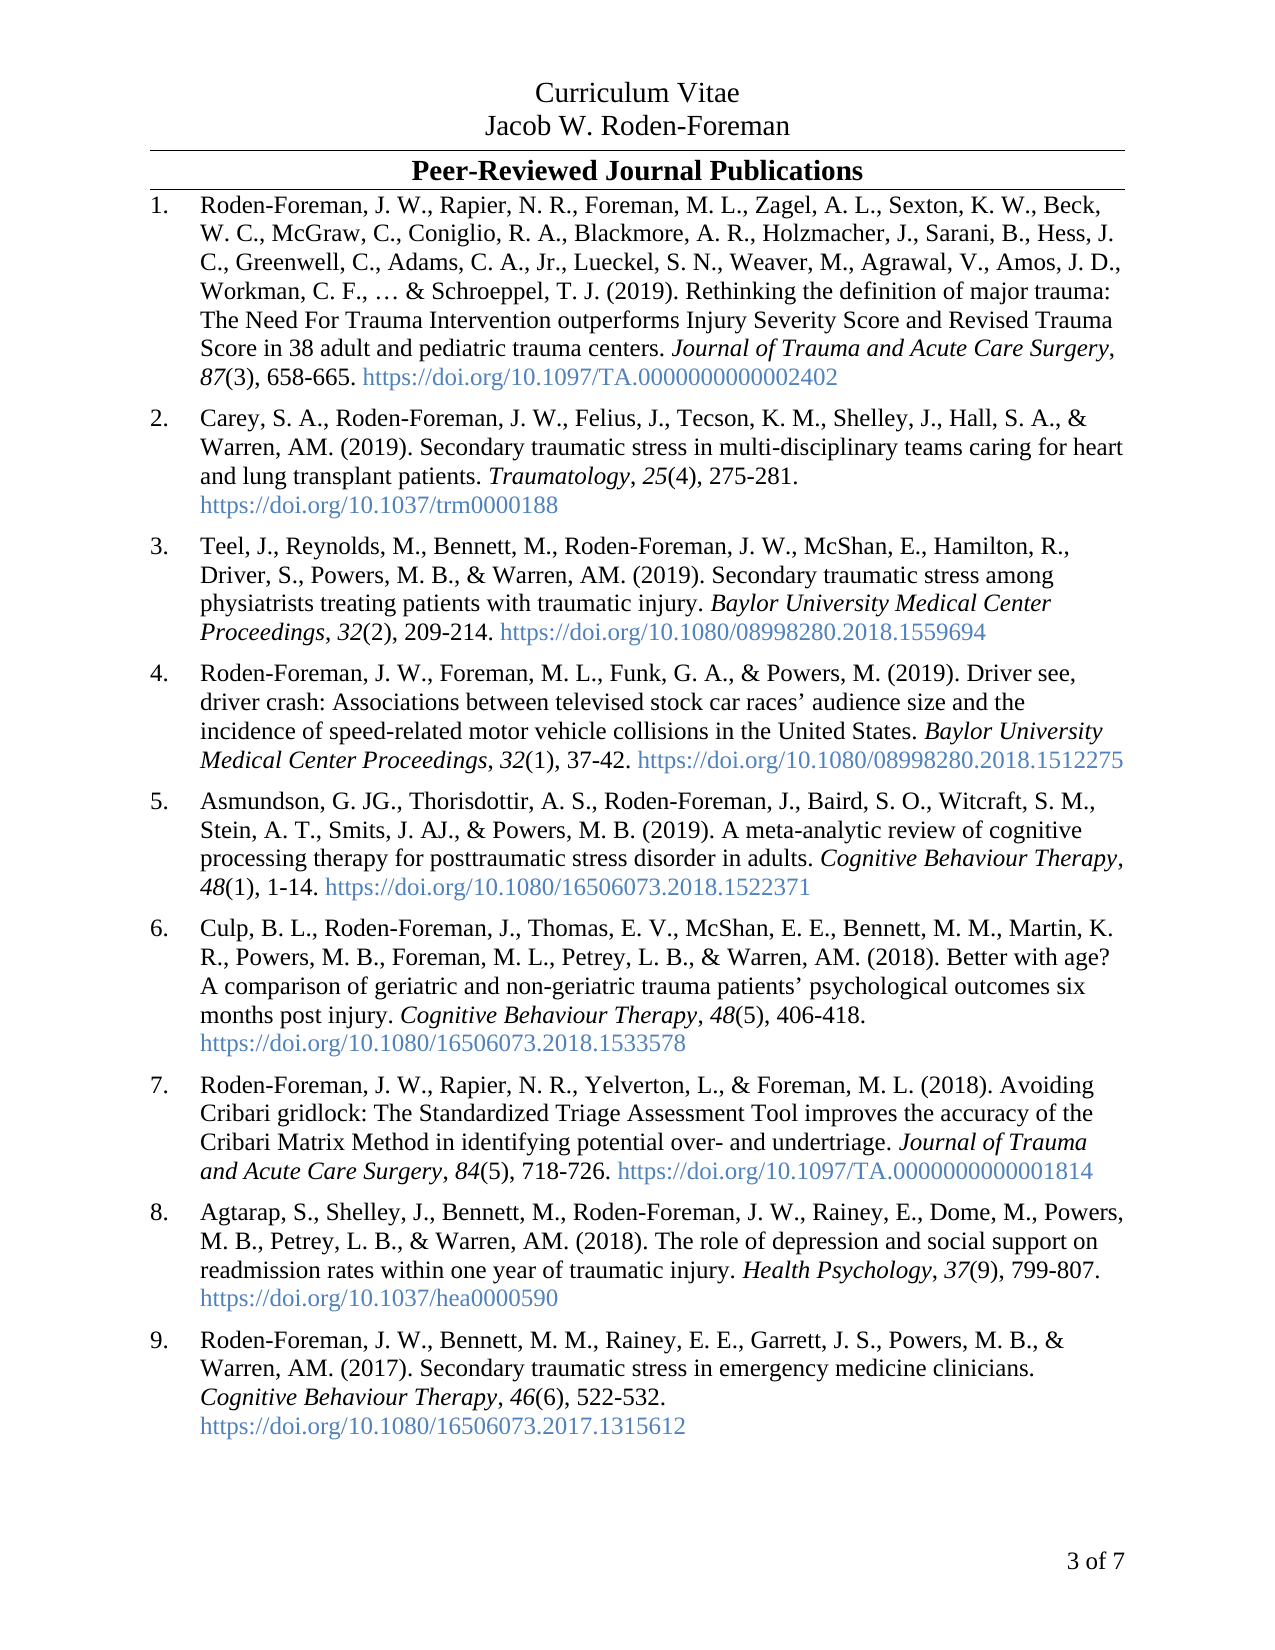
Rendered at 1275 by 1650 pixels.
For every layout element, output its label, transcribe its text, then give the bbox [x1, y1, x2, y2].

list Roden-Foreman, J. W., Bennett, M. M., Rainey, E. E., Garrett, J. S., Powers, M. B., & Warren, AM. (2017). Secondary traumatic stress in emergency medicine clinicians. Cognitive Behaviour Therapy, 46(6), 522-532. https://doi.org/10.1080/16506073.2017.1315612 [150, 1325, 1125, 1440]
subtitle Peer-Reviewed Journal Publications [150, 151, 1125, 189]
list Culp, B. L., Roden-Foreman, J., Thomas, E. V., McShan, E. E., Bennett, M. M., Martin, K. R., Powers, M. B., Foreman, M. L., Petrey, L. B., & Warren, AM. (2018). Better with age? A comparison of geriatric and non-geriatric trauma patients’ psychological outcomes six months post injury. Cognitive Behaviour Therapy, 48(5), 406-418. https://doi.org/10.1080/16506073.2018.1533578 [150, 913, 1125, 1057]
list Roden-Foreman, J. W., Rapier, N. R., Yelverton, L., & Foreman, M. L. (2018). Avoiding Cribari gridlock: The Standardized Triage Assessment Tool improves the accuracy of the Cribari Matrix Method in identifying potential over- and undertriage. Journal of Trauma and Acute Care Surgery, 84(5), 718-726. https://doi.org/10.1097/TA.0000000000001814 [150, 1070, 1125, 1185]
list Agtarap, S., Shelley, J., Bennett, M., Roden-Foreman, J. W., Rainey, E., Dome, M., Powers, M. B., Petrey, L. B., & Warren, AM. (2018). The role of depression and social support on readmission rates within one year of traumatic injury. Health Psychology, 37(9), 799-807. https://doi.org/10.1037/hea0000590 [150, 1197, 1125, 1312]
list Carey, S. A., Roden-Foreman, J. W., Felius, J., Tecson, K. M., Shelley, J., Hall, S. A., & Warren, AM. (2019). Secondary traumatic stress in multi-disciplinary teams caring for heart and lung transplant patients. Traumatology, 25(4), 275-281. https://doi.org/10.1037/trm0000188 [150, 403, 1125, 518]
list Roden-Foreman, J. W., Rapier, N. R., Foreman, M. L., Zagel, A. L., Sexton, K. W., Beck, W. C., McGraw, C., Coniglio, R. A., Blackmore, A. R., Holzmacher, J., Sarani, B., Hess, J. C., Greenwell, C., Adams, C. A., Jr., Lueckel, S. N., Weaver, M., Agrawal, V., Amos, J. D., Workman, C. F., … & Schroeppel, T. J. (2019). Rethinking the definition of major trauma: The Need For Trauma Intervention outperforms Injury Severity Score and Revised Trauma Score in 38 adult and pediatric trauma centers. Journal of Trauma and Acute Care Surgery, 87(3), 658-665. https://doi.org/10.1097/TA.0000000000002402 [150, 190, 1125, 391]
list Asmundson, G. JG., Thorisdottir, A. S., Roden-Foreman, J., Baird, S. O., Witcraft, S. M., Stein, A. T., Smits, J. AJ., & Powers, M. B. (2019). A meta-analytic review of cognitive processing therapy for posttraumatic stress disorder in adults. Cognitive Behaviour Therapy, 48(1), 1-14. https://doi.org/10.1080/16506073.2018.1522371 [150, 786, 1125, 901]
list Teel, J., Reynolds, M., Bennett, M., Roden-Foreman, J. W., McShan, E., Hamilton, R., Driver, S., Powers, M. B., & Warren, AM. (2019). Secondary traumatic stress among physiatrists treating patients with traumatic injury. Baylor University Medical Center Proceedings, 32(2), 209-214. https://doi.org/10.1080/08998280.2018.1559694 [150, 531, 1125, 646]
list Roden-Foreman, J. W., Foreman, M. L., Funk, G. A., & Powers, M. (2019). Driver see, driver crash: Associations between televised stock car races’ audience size and the incidence of speed-related motor vehicle collisions in the United States. Baylor University Medical Center Proceedings, 32(1), 37-42. https://doi.org/10.1080/08998280.2018.1512275 [150, 658, 1125, 773]
